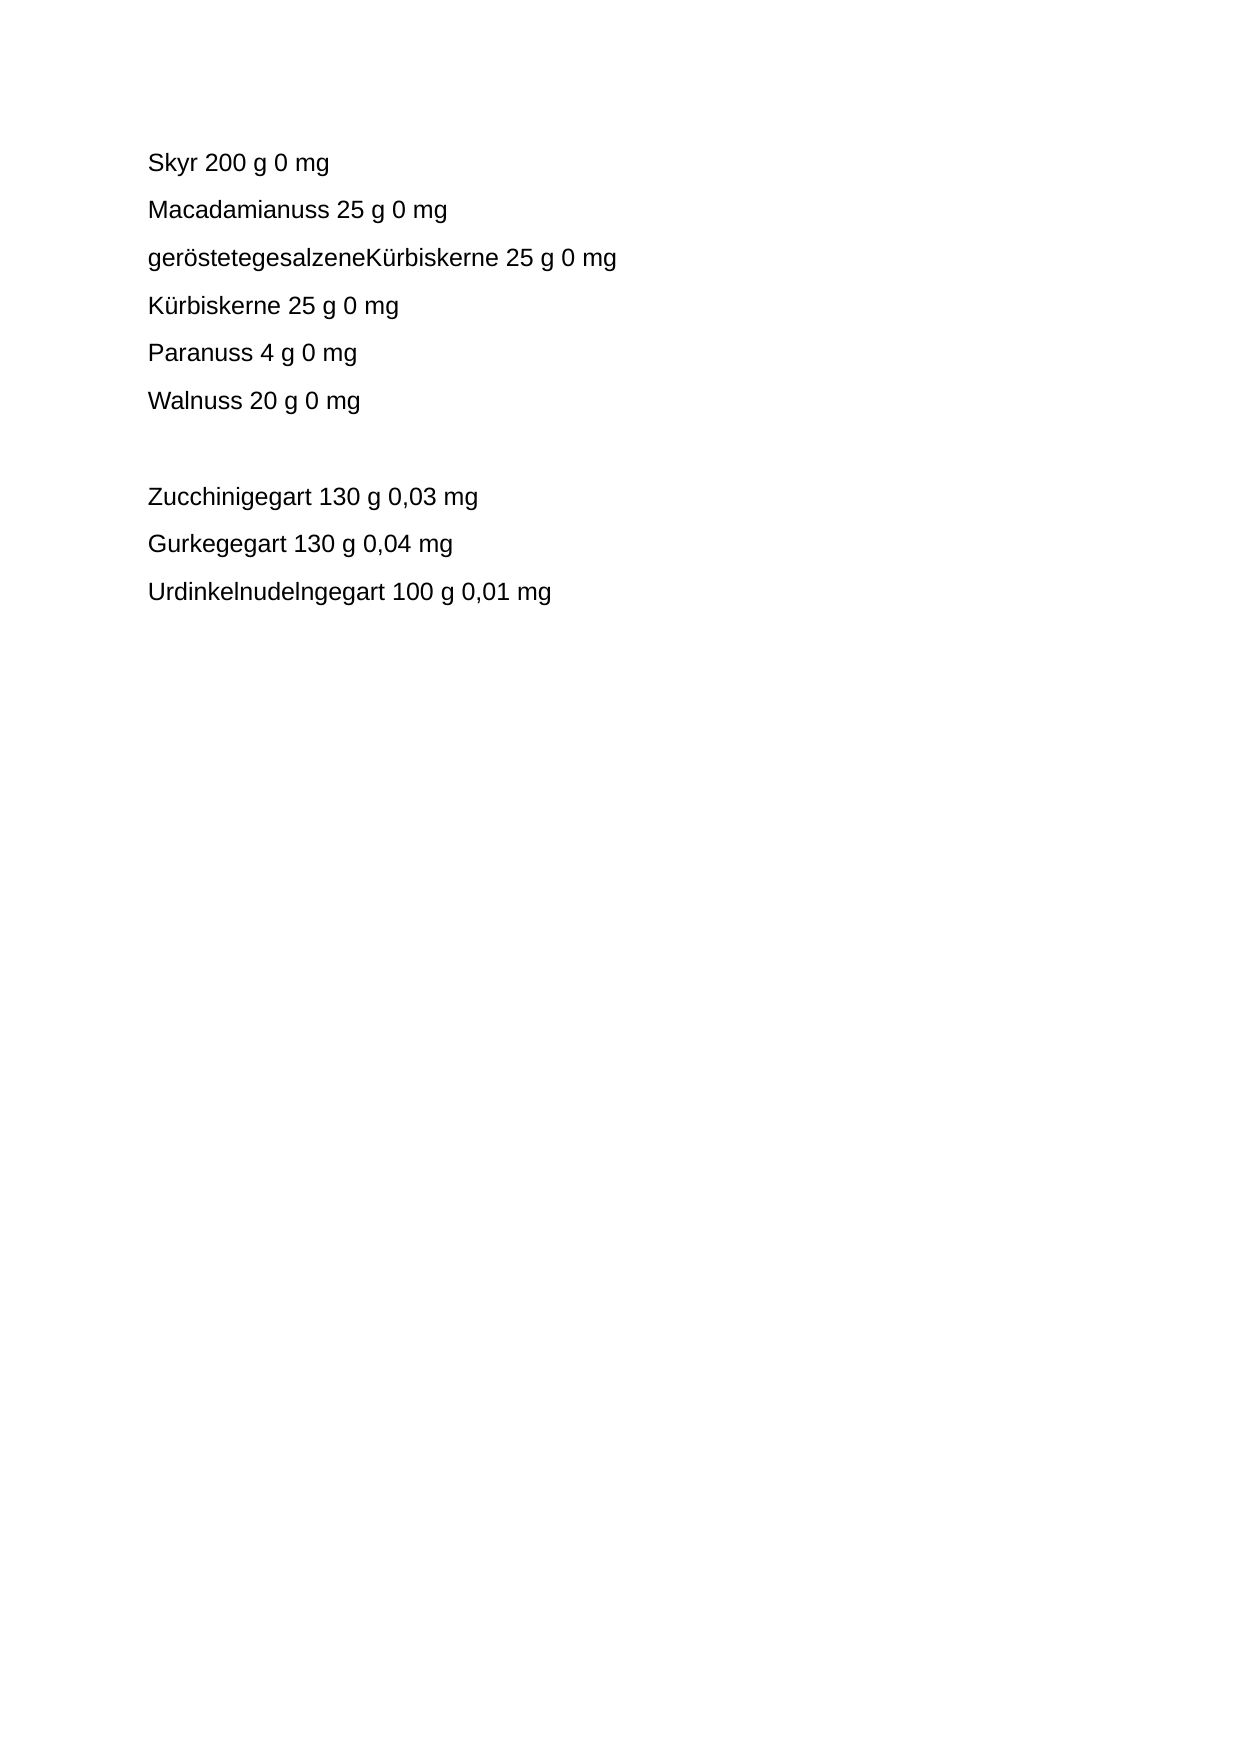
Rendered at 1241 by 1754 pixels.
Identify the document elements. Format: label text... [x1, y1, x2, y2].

text Urdinkelnudelngegart 100 g 0,01 mg [148, 577, 1093, 606]
text Kürbiskerne 25 g 0 mg [148, 291, 1093, 319]
text Zucchinigegart 130 g 0,03 mg [148, 482, 1093, 510]
text geröstetegesalzeneKürbiskerne 25 g 0 mg [148, 243, 1093, 272]
text Paranuss 4 g 0 mg [148, 338, 1093, 367]
text Walnuss 20 g 0 mg [148, 386, 1093, 415]
text Macadamianuss 25 g 0 mg [148, 195, 1093, 224]
text Skyr 200 g 0 mg [148, 148, 1093, 176]
text Gurkegegart 130 g 0,04 mg [148, 529, 1093, 558]
